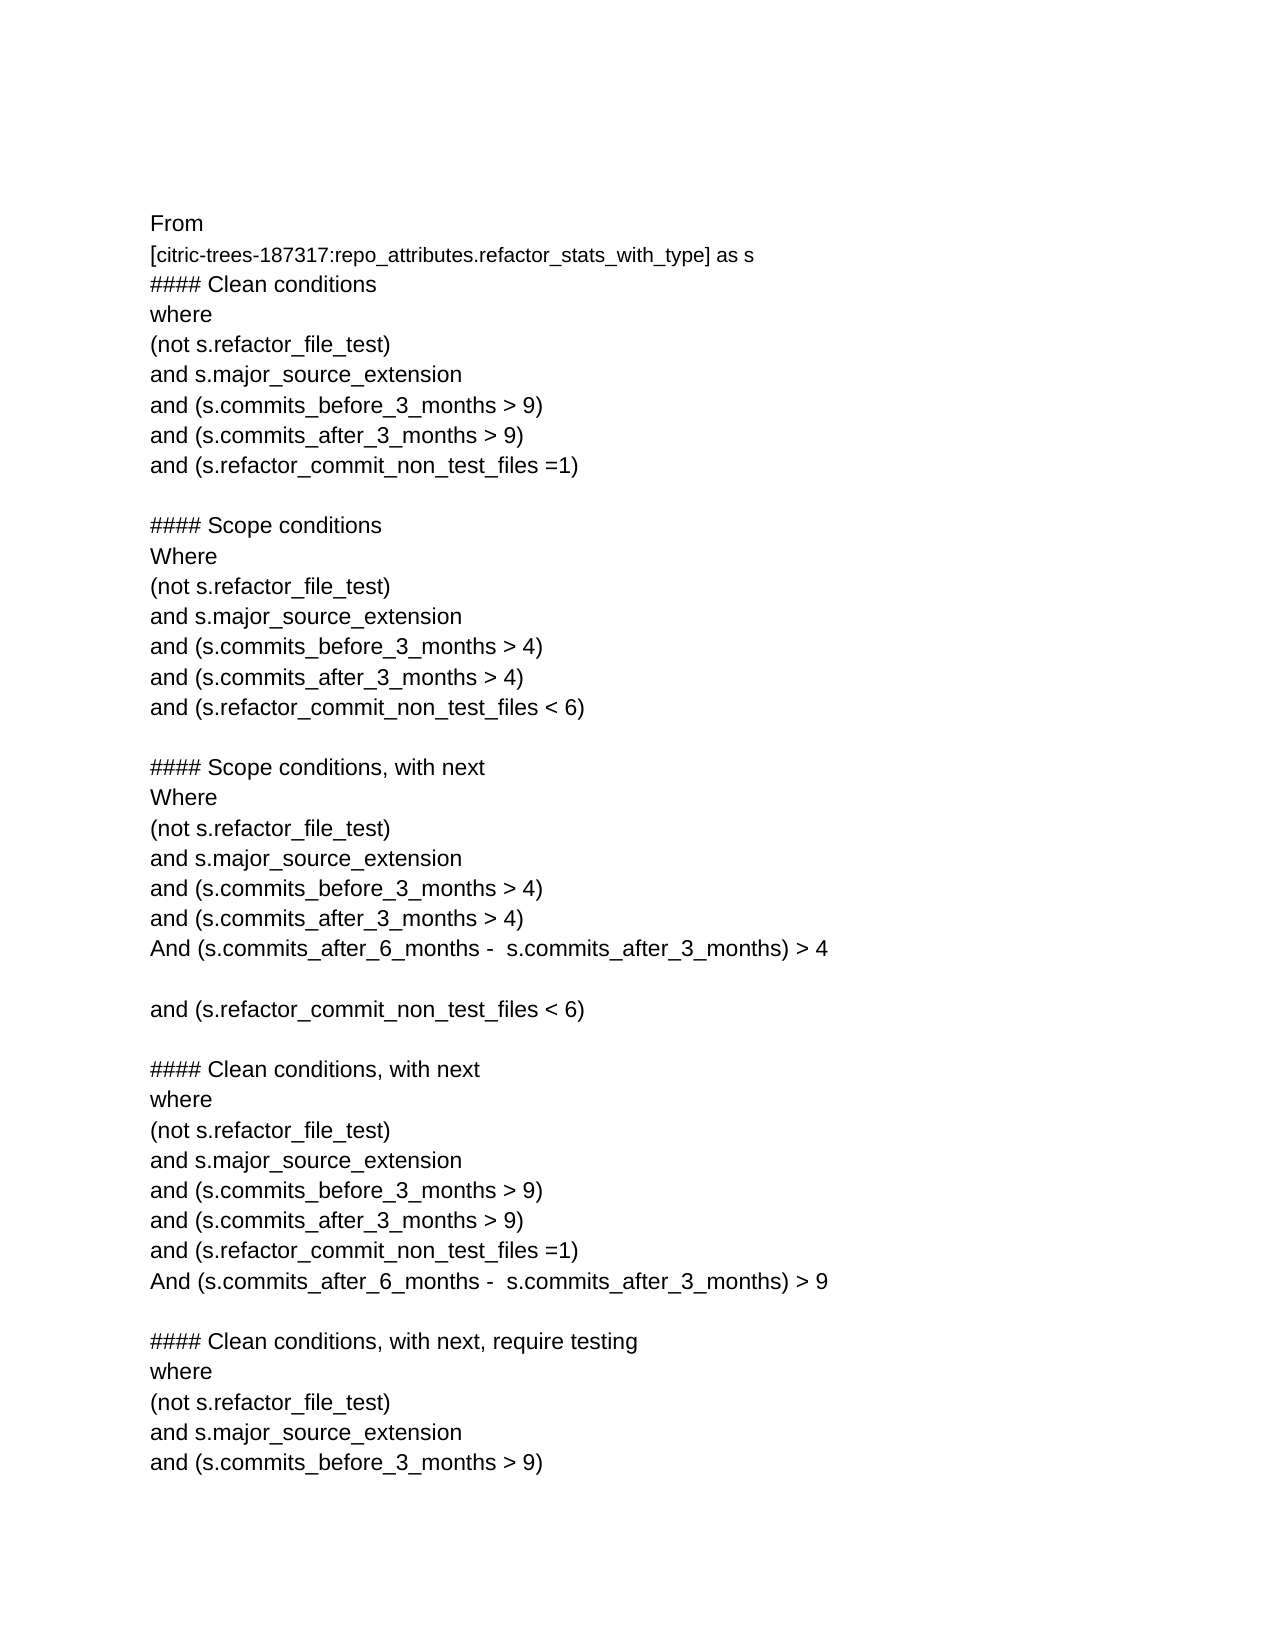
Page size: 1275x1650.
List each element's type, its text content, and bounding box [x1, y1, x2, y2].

text #### Clean conditions [150, 271, 1125, 297]
text where [150, 1086, 1125, 1113]
text and (s.refactor_commit_non_test_files < 6) [150, 694, 1125, 720]
text where [150, 301, 1125, 327]
text [citric-trees-187317:repo_attributes.refactor_stats_with_type] as s [150, 241, 1125, 267]
text And (s.commits_after_6_months - s.commits_after_3_months) > 4 [150, 935, 1125, 962]
text and s.major_source_extension [150, 361, 1125, 388]
text where [150, 1358, 1125, 1385]
text and (s.commits_before_3_months > 9) [150, 392, 1125, 418]
text and (s.commits_before_3_months > 4) [150, 633, 1125, 660]
text and (s.commits_before_3_months > 4) [150, 875, 1125, 901]
text Where [150, 784, 1125, 811]
text and (s.refactor_commit_non_test_files < 6) [150, 996, 1125, 1022]
text Where [150, 543, 1125, 569]
text and (s.commits_after_3_months > 9) [150, 1207, 1125, 1234]
text (not s.refactor_file_test) [150, 573, 1125, 599]
text #### Clean conditions, with next, require testing [150, 1328, 1125, 1354]
text From [150, 210, 1125, 237]
text #### Clean conditions, with next [150, 1056, 1125, 1083]
text (not s.refactor_file_test) [150, 814, 1125, 841]
text (not s.refactor_file_test) [150, 1388, 1125, 1415]
text and (s.commits_after_3_months > 9) [150, 422, 1125, 448]
text and (s.commits_after_3_months > 4) [150, 663, 1125, 690]
text (not s.refactor_file_test) [150, 1117, 1125, 1143]
text and (s.commits_after_3_months > 4) [150, 905, 1125, 932]
text and s.major_source_extension [150, 603, 1125, 629]
text and s.major_source_extension [150, 1147, 1125, 1173]
text and s.major_source_extension [150, 1419, 1125, 1445]
text and (s.commits_before_3_months > 9) [150, 1449, 1125, 1475]
text and (s.commits_before_3_months > 9) [150, 1177, 1125, 1203]
text #### Scope conditions [150, 512, 1125, 539]
text And (s.commits_after_6_months - s.commits_after_3_months) > 9 [150, 1268, 1125, 1294]
text and (s.refactor_commit_non_test_files =1) [150, 452, 1125, 478]
text and (s.refactor_commit_non_test_files =1) [150, 1237, 1125, 1264]
text (not s.refactor_file_test) [150, 331, 1125, 358]
text #### Scope conditions, with next [150, 754, 1125, 781]
text and s.major_source_extension [150, 845, 1125, 871]
